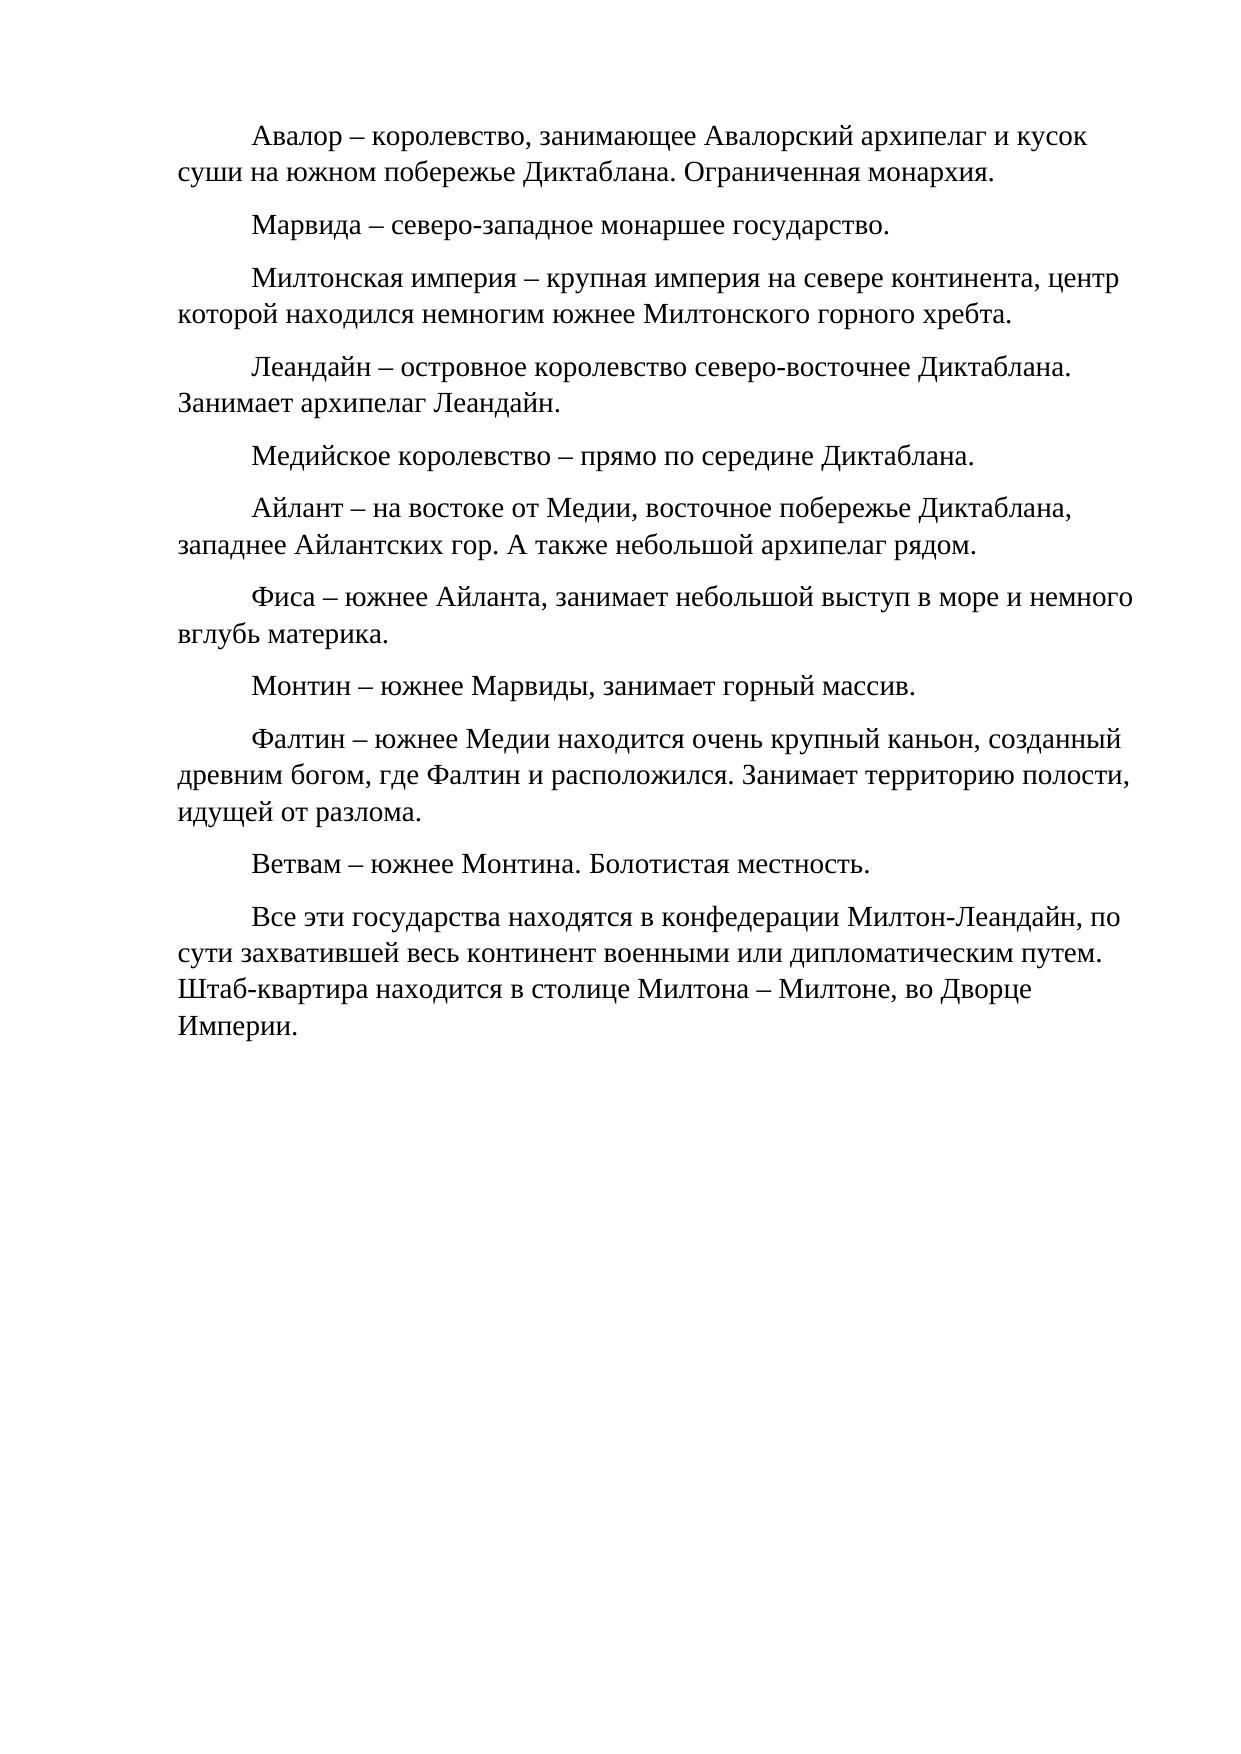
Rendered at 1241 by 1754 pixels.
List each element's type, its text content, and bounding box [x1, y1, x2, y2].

text Фалтин – южнее Медии находится очень крупный каньон, созданный древним богом, где Фалтин и расположился. Занимает территорию полости, идущей от разлома. [177, 721, 1152, 827]
text Ветвам – южнее Монтина. Болотистая местность. [177, 846, 1152, 880]
text Леандайн – островное королевство северо-восточнее Диктаблана. Занимает архипелаг Леандайн. [177, 349, 1152, 418]
text Монтин – южнее Марвиды, занимает горный массив. [177, 668, 1152, 702]
text Милтонская империя – крупная империя на севере континента, центр которой находился немногим южнее Милтонского горного хребта. [177, 260, 1152, 329]
text Авалор – королевство, занимающее Авалорский архипелаг и кусок суши на южном побережье Диктаблана. Ограниченная монархия. [177, 118, 1152, 188]
text Все эти государства находятся в конфедерации Милтон-Леандайн, по сути захватившей весь континент военными или дипломатическим путем. Штаб-квартира находится в столице Милтона – Милтоне, во Дворце Империи. [177, 899, 1152, 1041]
text Медийское королевство – прямо по середине Диктаблана. [177, 438, 1152, 471]
text Марвида – северо-западное монаршее государство. [177, 207, 1152, 241]
text Айлант – на востоке от Медии, восточное побережье Диктаблана, западнее Айлантских гор. А также небольшой архипелаг рядом. [177, 491, 1152, 560]
text Фиса – южнее Айланта, занимает небольшой выступ в море и немного вглубь материка. [177, 579, 1152, 649]
